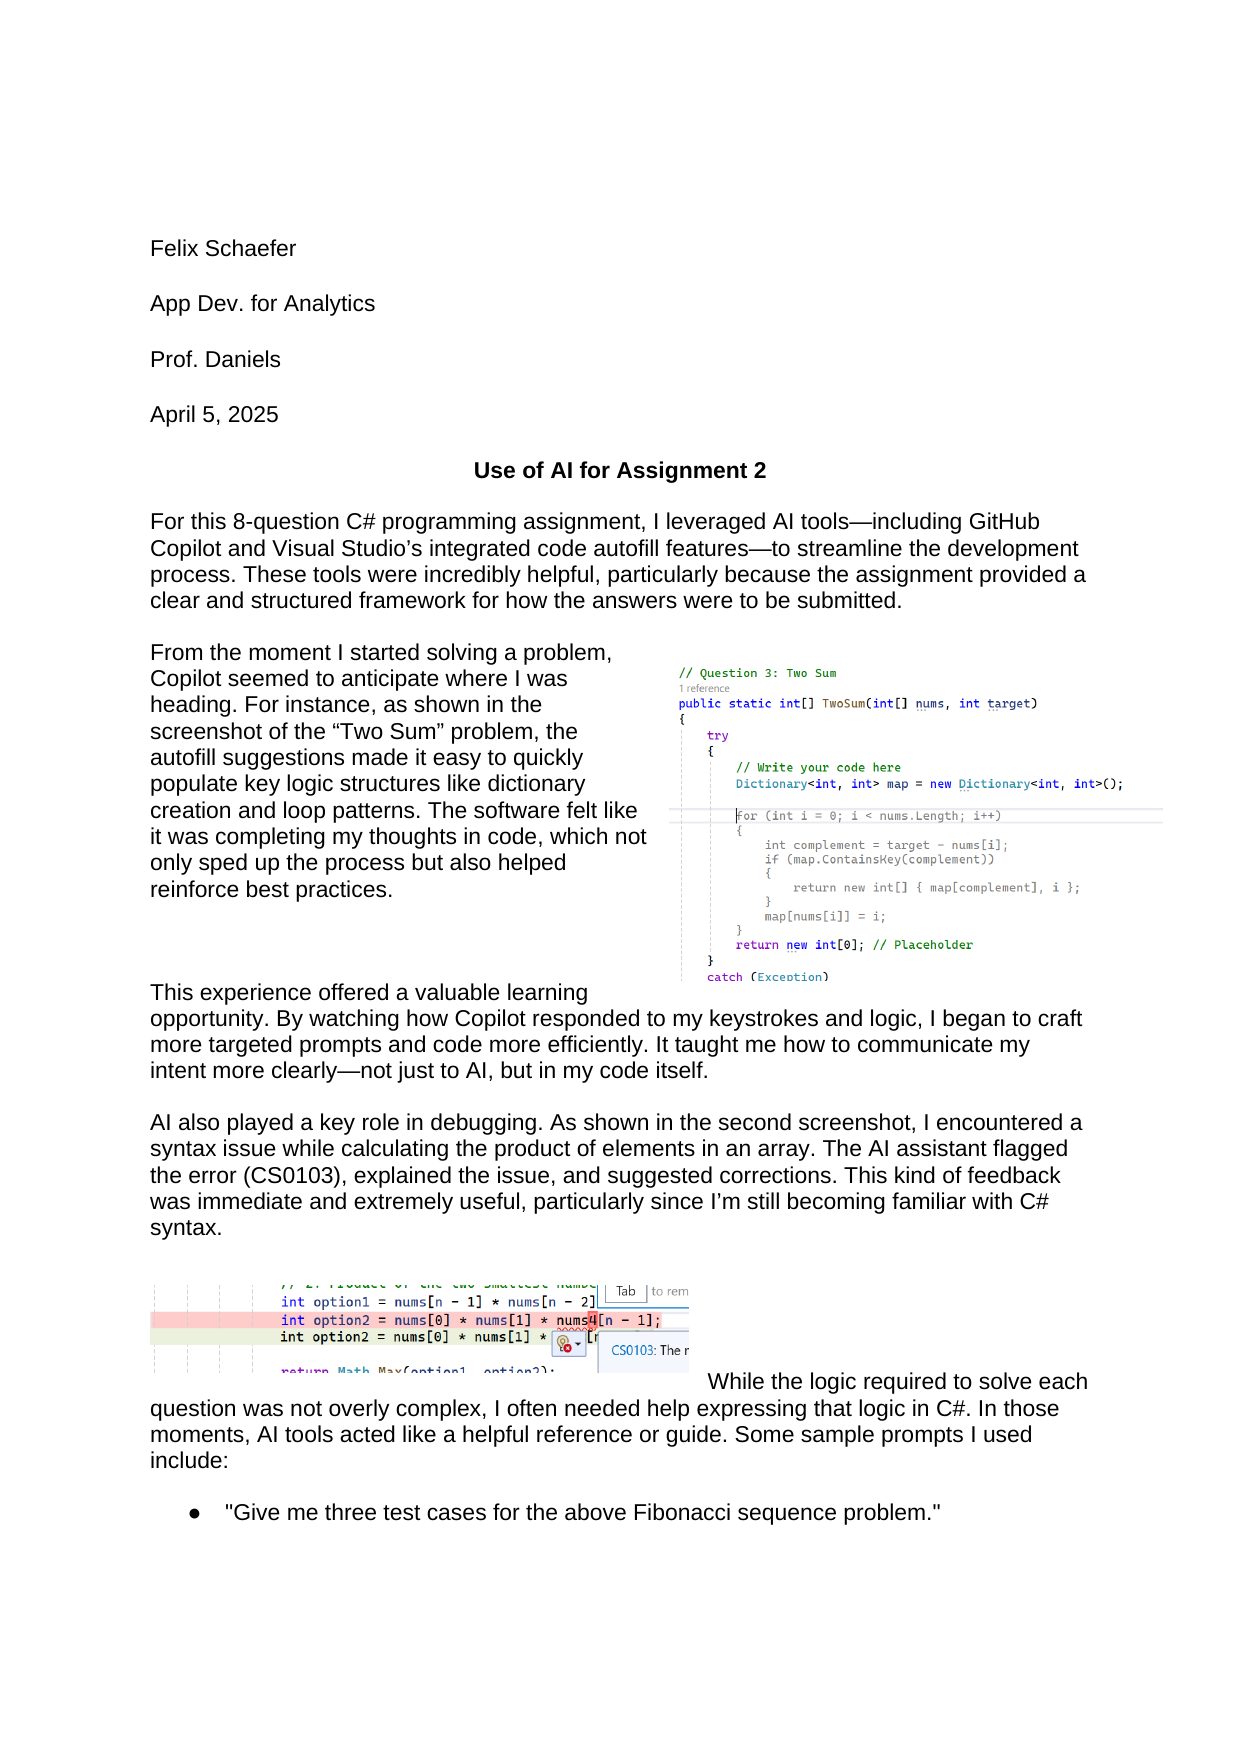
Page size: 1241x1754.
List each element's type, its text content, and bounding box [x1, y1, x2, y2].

text AI also played a key role in debugging. As shown in the second screenshot, I encountered a syntax issue while calculating the product of elements in an array. The AI assistant flagged the error (CS0103), explained the issue, and suggested corrections. This kind of feedback was immediate and extremely useful, particularly since I’m still becoming familiar with C# syntax. [150, 1109, 1090, 1241]
picture [150, 1285, 689, 1373]
text April 5, 2025 [150, 401, 1090, 428]
picture [668, 658, 1164, 981]
text App Dev. for Analytics [150, 290, 1090, 317]
text Felix Schaefer [150, 235, 1090, 261]
list "Give me three test cases for the above Fibonacci sequence problem." [187, 1499, 1090, 1551]
text From the moment I started solving a problem, Copilot seemed to anticipate where I was heading. For instance, as shown in the screenshot of the “Two Sum” problem, the autofill suggestions made it easy to quickly populate key logic structures like dictionary creation and loop patterns. The software felt like it was completing my thoughts in code, which not only sped up the process but also helped reinforce best practices. [150, 638, 1090, 902]
text For this 8-question C# programming assignment, I leveraged AI tools—including GitHub Copilot and Visual Studio’s integrated code autofill features—to streamline the development process. These tools were incredibly helpful, particularly because the assignment provided a clear and structured framework for how the answers were to be submitted. [150, 508, 1090, 613]
text This experience offered a valuable learning opportunity. By watching how Copilot responded to my keystrokes and logic, I began to craft more targeted prompts and code more efficiently. It taught me how to communicate my intent more clearly—not just to AI, but in my code itself. [150, 978, 1090, 1084]
text Prof. Daniels [150, 346, 1090, 372]
text Use of AI for Assignment 2 [150, 457, 1090, 483]
text While the logic required to solve each question was not overly complex, I often needed help expressing that logic in C#. In those moments, AI tools acted like a helpful reference or guide. Some sample prompts I used include: [150, 1368, 1090, 1474]
